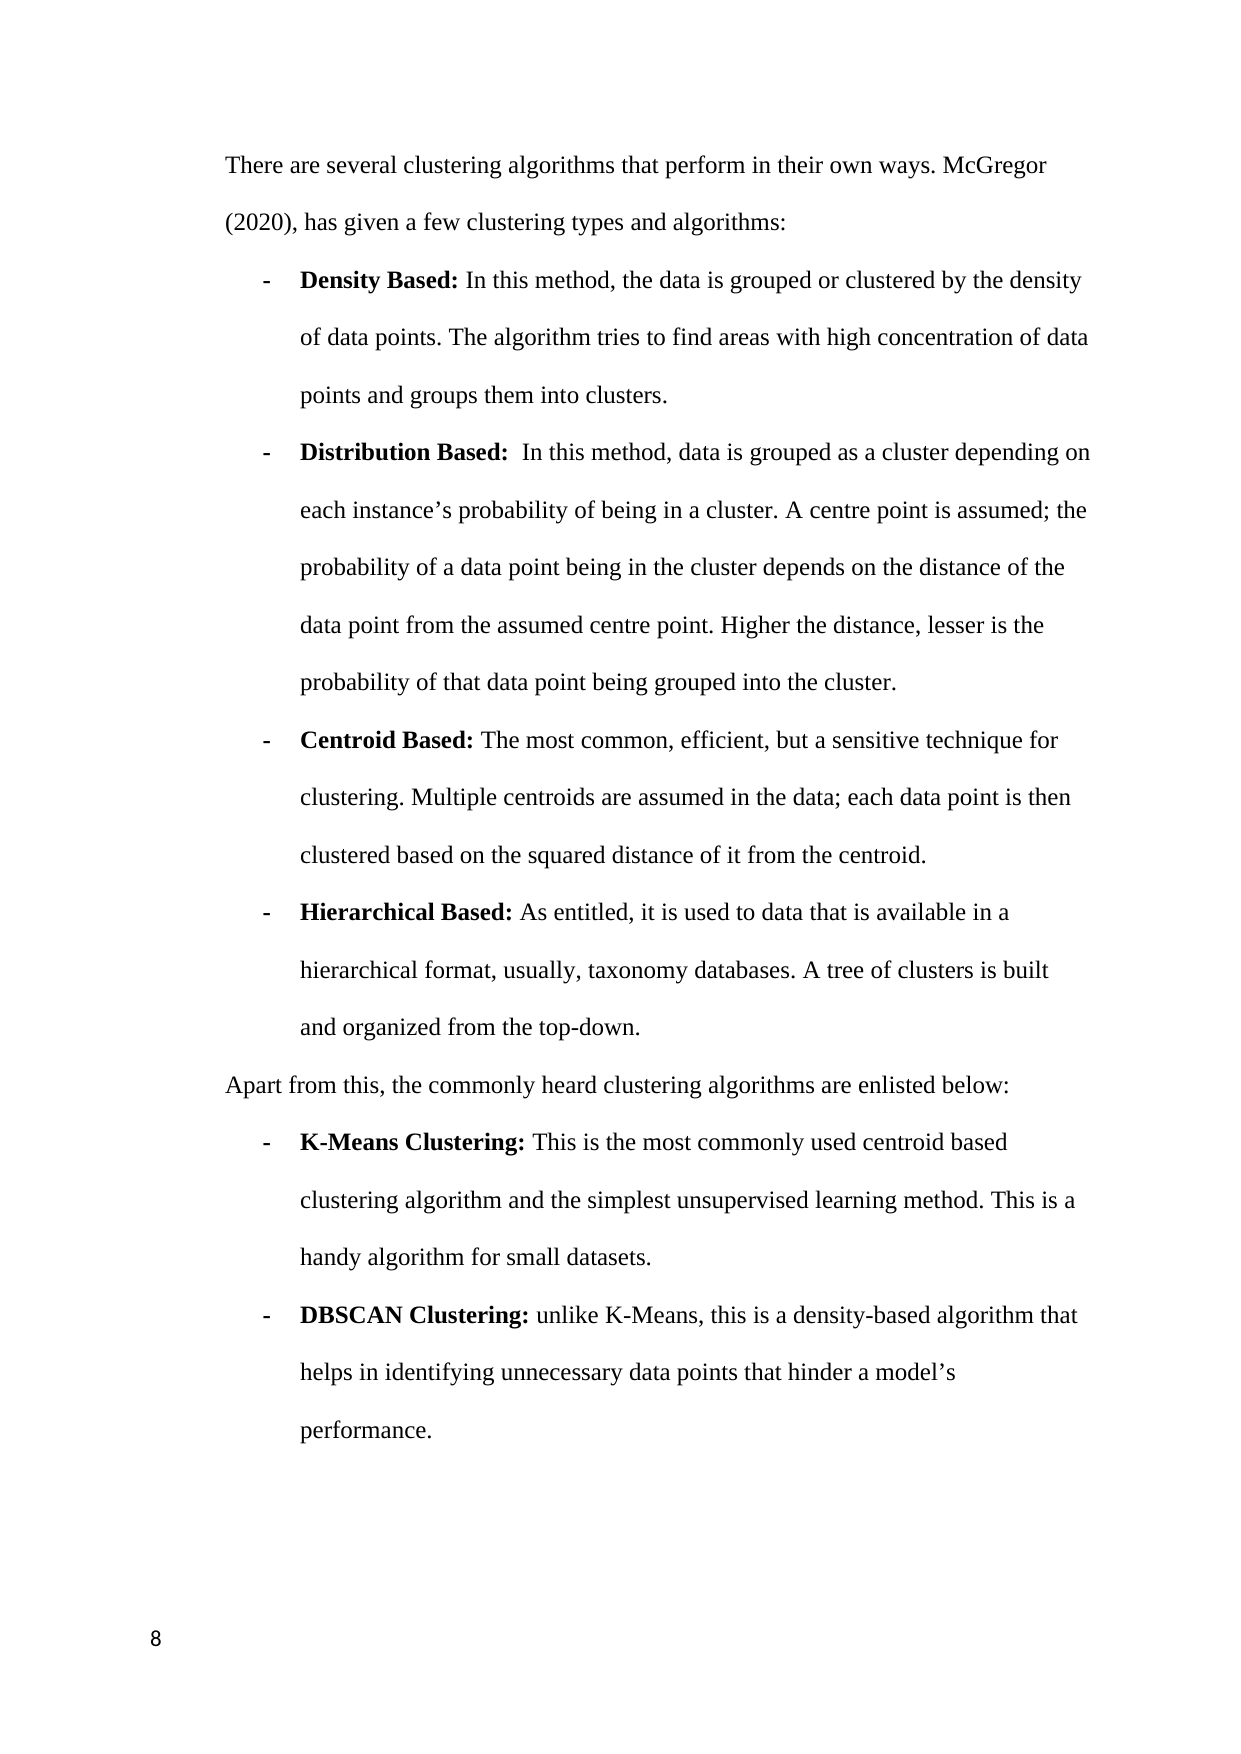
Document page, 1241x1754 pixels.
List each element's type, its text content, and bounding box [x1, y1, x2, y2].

list Distribution Based: In this method, data is grouped as a cluster depending on each instance’s probability of being in a cluster. A centre point is assumed; the probability of a data point being in the cluster depends on the distance of the data point from the assumed centre point. Higher the distance, lesser is the probability of that data point being grouped into the cluster. [262, 437, 1090, 696]
list There are several clustering algorithms that perform in their own ways. McGregor (2020), has given a few clustering types and algorithms: [225, 150, 1090, 236]
list Centroid Based: The most common, efficient, but a sensitive technique for clustering. Multiple centroids are assumed in the data; each data point is then clustered based on the squared distance of it from the centroid. [262, 725, 1090, 869]
list Hierarchical Based: As entitled, it is used to data that is available in a hierarchical format, usually, taxonomy databases. A tree of clusters is built and organized from the top-down. [262, 897, 1090, 1041]
list DBSCAN Clustering: unlike K-Means, this is a density-based algorithm that helps in identifying unnecessary data points that hinder a model’s performance. [262, 1300, 1090, 1444]
list Apart from this, the commonly heard clustering algorithms are enlisted below: [225, 1070, 1090, 1099]
list Density Based: In this method, the data is grouped or clustered by the density of data points. The algorithm tries to find areas with high concentration of data points and groups them into clusters. [262, 265, 1090, 409]
list K-Means Clustering: This is the most commonly used centroid based clustering algorithm and the simplest unsupervised learning method. This is a handy algorithm for small datasets. [262, 1127, 1090, 1271]
